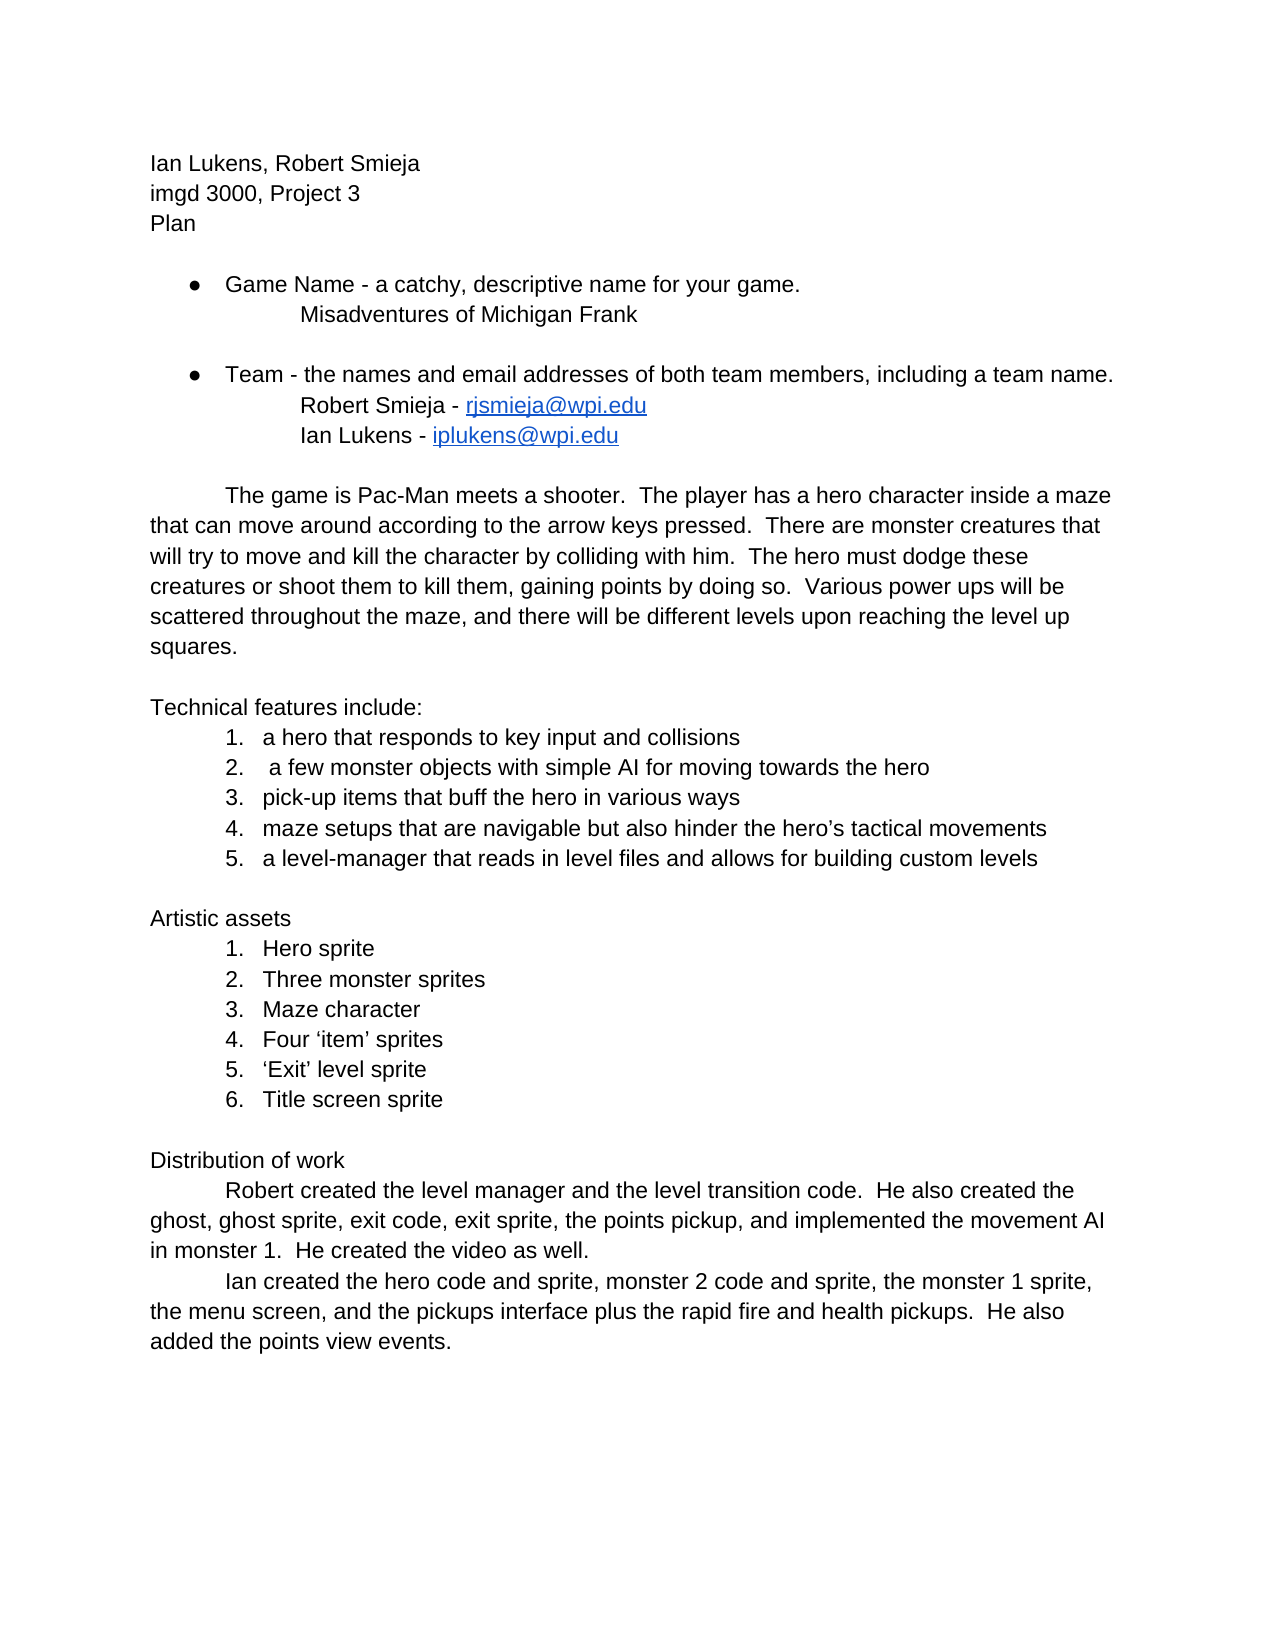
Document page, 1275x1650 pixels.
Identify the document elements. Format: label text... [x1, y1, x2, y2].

text imgd 3000, Project 3 [150, 180, 1125, 207]
text Misadventures of Michigan Frank [225, 301, 1125, 327]
list a hero that responds to key input and collisions [225, 724, 1125, 750]
text Ian created the hero code and sprite, monster 2 code and sprite, the monster 1 sprite, the menu screen, and the pickups interface plus the rapid fire and health pickups. He also added the points view events. [150, 1268, 1125, 1354]
list pick-up items that buff the hero in various ways [225, 784, 1125, 811]
list maze setups that are navigable but also hinder the hero’s tactical movements [225, 814, 1125, 841]
list a few monster objects with simple AI for moving towards the hero [225, 754, 1125, 781]
list Four ‘item’ sprites [225, 1026, 1125, 1052]
text Technical features include: [150, 694, 1125, 720]
list Title screen sprite [225, 1086, 1125, 1113]
list ‘Exit’ level sprite [225, 1056, 1125, 1083]
text Artistic assets [150, 905, 1125, 932]
text The game is Pac-Man meets a shooter. The player has a hero character inside a maze that can move around according to the arrow keys pressed. There are monster creatures that will try to move and kill the character by colliding with him. The hero must dodge these creatures or shoot them to kill them, gaining points by doing so. Various power ups will be scattered throughout the maze, and there will be different levels upon reaching the level up squares. [150, 482, 1125, 660]
list Team - the names and email addresses of both team members, including a team name. [188, 361, 1125, 388]
text Distribution of work [150, 1147, 1125, 1173]
list Game Name - a catchy, descriptive name for your game. [188, 271, 1125, 297]
list Maze character [225, 996, 1125, 1022]
list Three monster sprites [225, 966, 1125, 992]
list a level-manager that reads in level files and allows for building custom levels [225, 845, 1125, 871]
text Ian Lukens, Robert Smieja [150, 150, 1125, 176]
text Plan [150, 210, 1125, 237]
list Hero sprite [225, 935, 1125, 962]
text Ian Lukens - iplukens@wpi.edu [150, 422, 1125, 448]
text Robert created the level manager and the level transition code. He also created the ghost, ghost sprite, exit code, exit sprite, the points pickup, and implemented the movement AI in monster 1. He created the video as well. [150, 1177, 1125, 1264]
text Robert Smieja - rjsmieja@wpi.edu [150, 392, 1125, 418]
